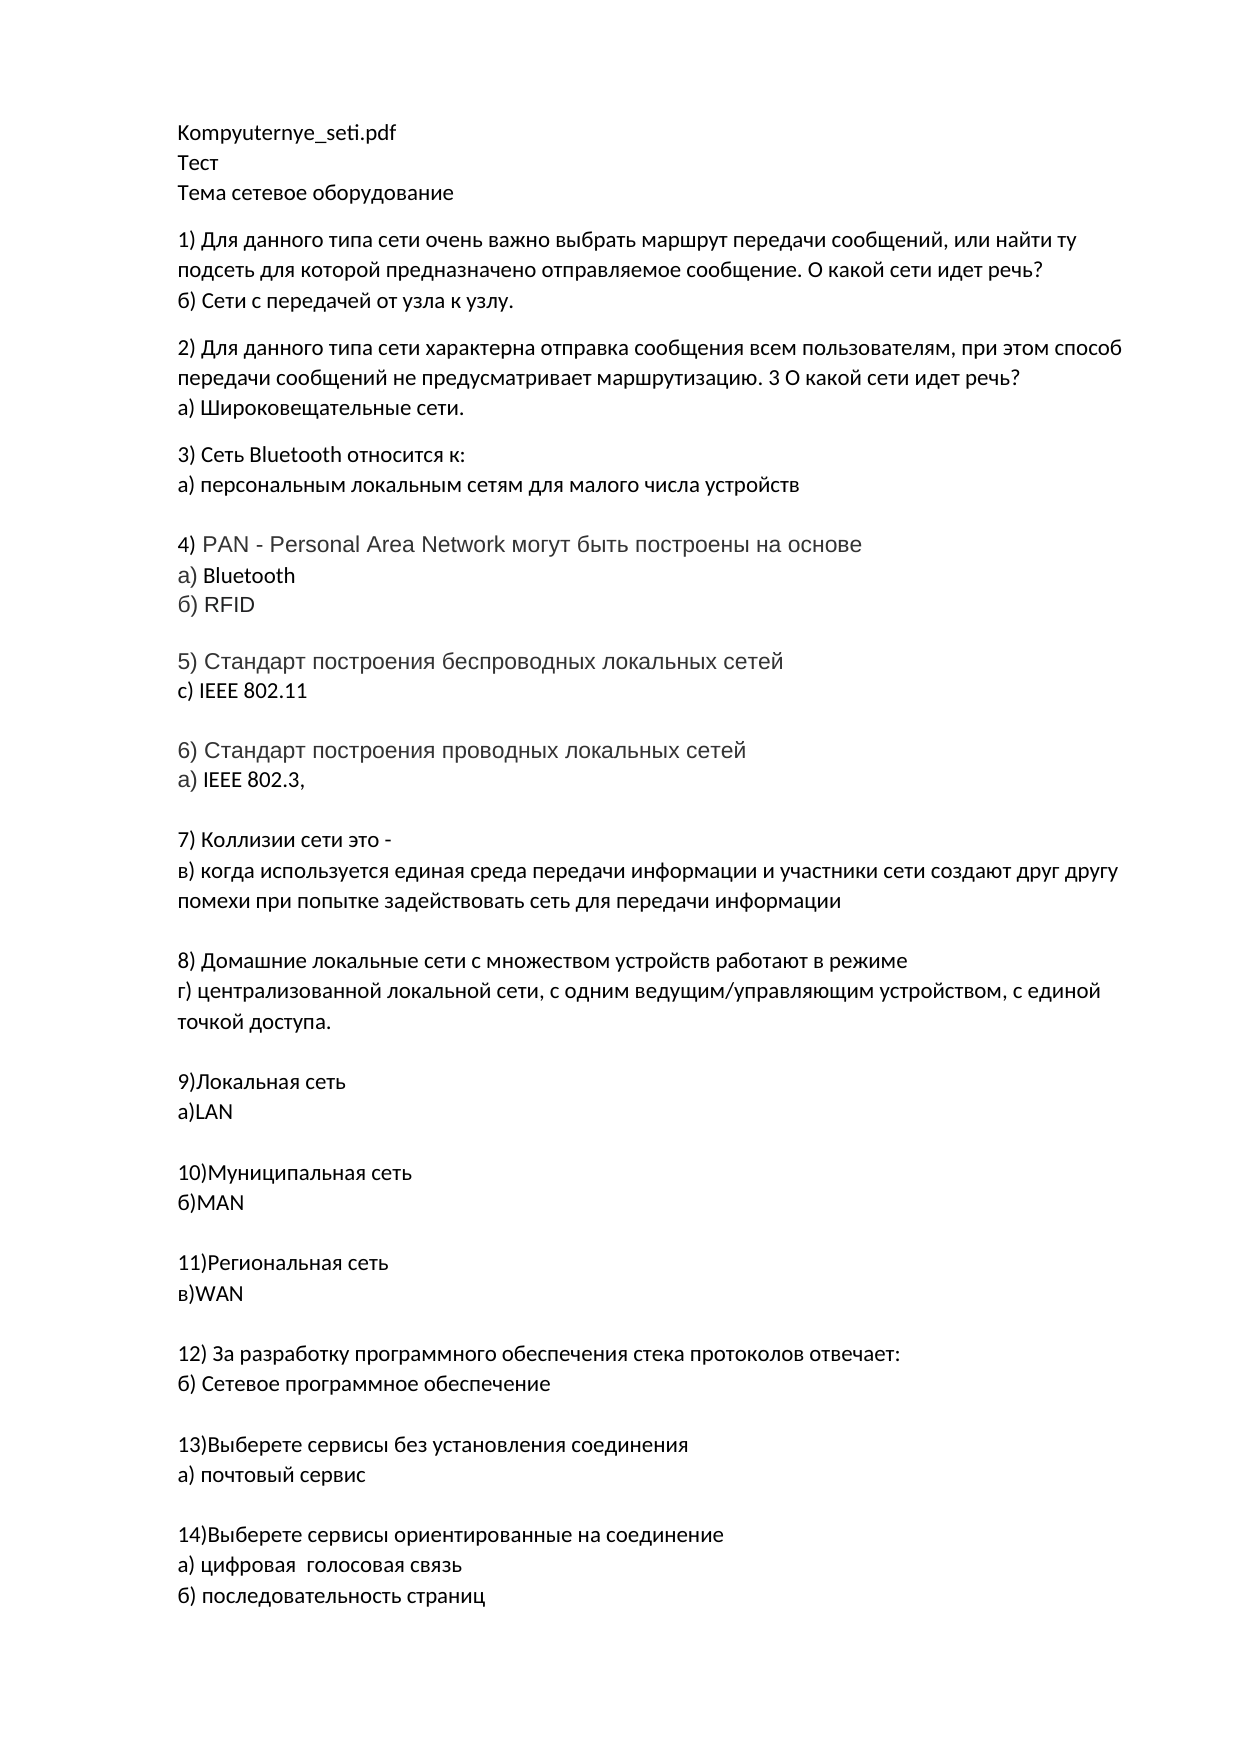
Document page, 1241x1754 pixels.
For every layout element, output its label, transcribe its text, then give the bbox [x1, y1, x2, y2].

text 3) Сеть Bluetooth относится к: a) персональным локальным сетям для малого числа устройств 4) PAN - Personal Area Network могут быть построены на основе а) Bluetooth б) RFID 5) Стандарт построения беспроводных локальных сетей с) IEEE 802.11 6) Стандарт построения проводных локальных сетей а) IEEE 802.3, 7) Коллизии сети это - в) когда используется единая среда передачи информации и участники сети создают друг другу помехи при попытке задействовать сеть для передачи информации 8) Домашние локальные сети с множеством устройств работают в режиме г) централизованной локальной сети, с одним ведущим/управляющим устройством, с единой точкой доступа. 9)Локальная сеть а)LAN 10)Муниципальная сеть б)MAN 11)Региональная сеть в)WAN 12) За разработку программного обеспечения стека протоколов отвечает: б) Сетевое программное обеспечение 13)Выберете сервисы без установления соединения а) почтовый сервис 14)Выберете сервисы ориентированные на соединение а) цифровая голосовая связь б) последовательность страниц [177, 440, 1152, 1609]
text Kompyuternye_seti.pdf Тест Тема сетевое оборудование [177, 118, 1152, 207]
text 2) Для данного типа сети характерна отправка сообщения всем пользователям, при этом способ передачи сообщений не предусматривает маршрутизацию. 3 О какой сети идет речь? a) Широковещательные сети. [177, 333, 1152, 421]
text 1) Для данного типа сети очень важно выбрать маршрут передачи сообщений, или найти ту подсеть для которой предназначено отправляемое сообщение. О какой сети идет речь? б) Сети с передачей от узла к узлу. [177, 225, 1152, 314]
